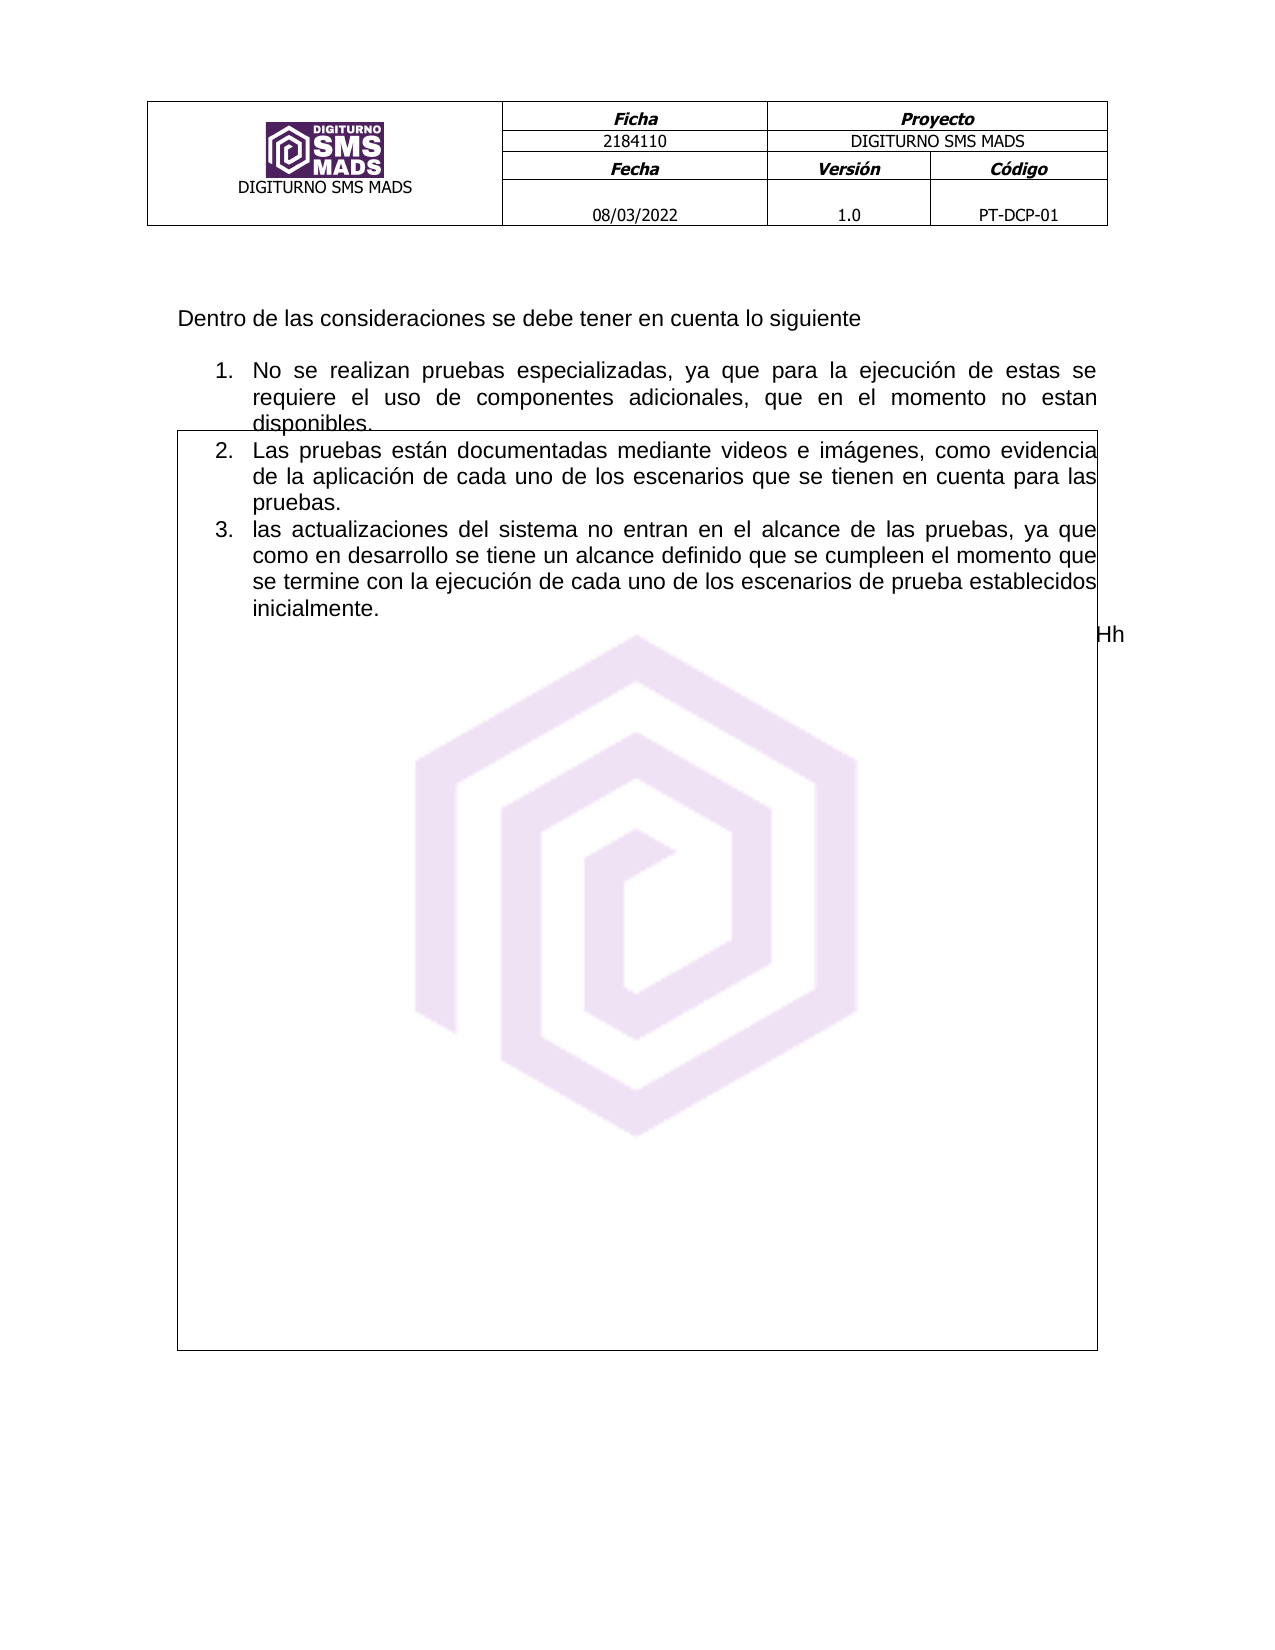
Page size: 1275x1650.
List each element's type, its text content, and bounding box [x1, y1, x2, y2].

picture [265, 122, 384, 178]
text Dentro de las consideraciones se debe tener en cuenta lo siguiente [177, 305, 1098, 331]
text Hh [1095, 621, 1275, 647]
list Las pruebas están documentadas mediante videos e imágenes, como evidencia de la aplicación de cada uno de los escenarios que se tienen en cuenta para las pruebas. [215, 437, 1098, 516]
list No se realizan pruebas especializadas, ya que para la ejecución de estas se requiere el uso de componentes adicionales, que en el momento no estan disponibles. [215, 357, 1098, 437]
list las actualizaciones del sistema no entran en el alcance de las pruebas, ya que como en desarrollo se tiene un alcance definido que se cumpleen el momento que se termine con la ejecución de cada uno de los escenarios de prueba establecidos inicialmente. [215, 516, 1098, 621]
